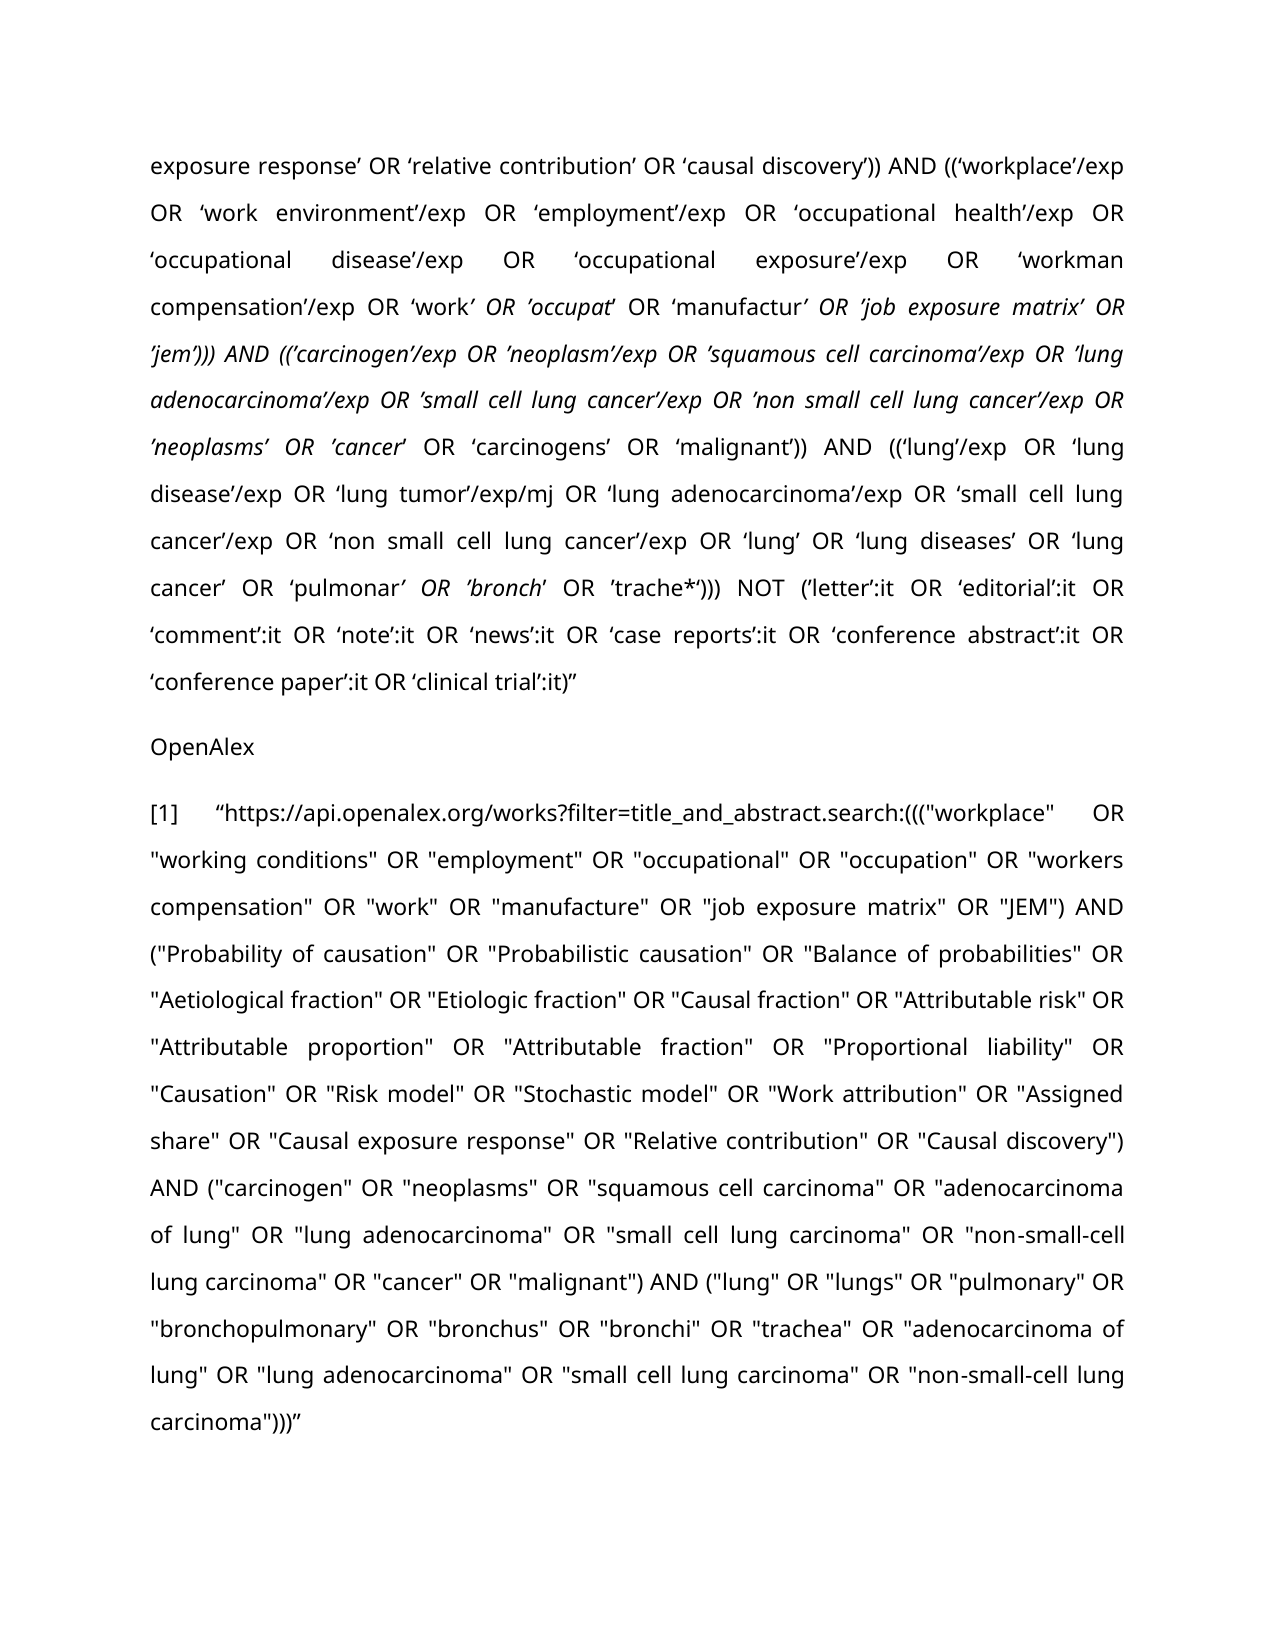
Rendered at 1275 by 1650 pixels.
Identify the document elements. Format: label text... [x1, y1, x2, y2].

text OpenAlex [150, 731, 1125, 762]
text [150, 150, 1125, 697]
text [1] “https://api.openalex.org/works?filter=title_and_abstract.search:((("workplace" OR "working conditions" OR "employment" OR "occupational" OR "occupation" OR "workers compensation" OR "work" OR "manufacture" OR "job exposure matrix" OR "JEM") AND ("Probability of causation" OR "Probabilistic causation" OR "Balance of probabilities" OR "Aetiological fraction" OR "Etiologic fraction" OR "Causal fraction" OR "Attributable risk" OR "Attributable proportion" OR "Attributable fraction" OR "Proportional liability" OR "Causation" OR "Risk model" OR "Stochastic model" OR "Work attribution" OR "Assigned share" OR "Causal exposure response" OR "Relative contribution" OR "Causal discovery") AND ("carcinogen" OR "neoplasms" OR "squamous cell carcinoma" OR "adenocarcinoma of lung" OR "lung adenocarcinoma" OR "small cell lung carcinoma" OR "non‑small‑cell lung carcinoma" OR "cancer" OR "malignant") AND ("lung" OR "lungs" OR "pulmonary" OR "bronchopulmonary" OR "bronchus" OR "bronchi" OR "trachea" OR "adenocarcinoma of lung" OR "lung adenocarcinoma" OR "small cell lung carcinoma" OR "non‑small‑cell lung carcinoma")))” [150, 797, 1125, 1437]
